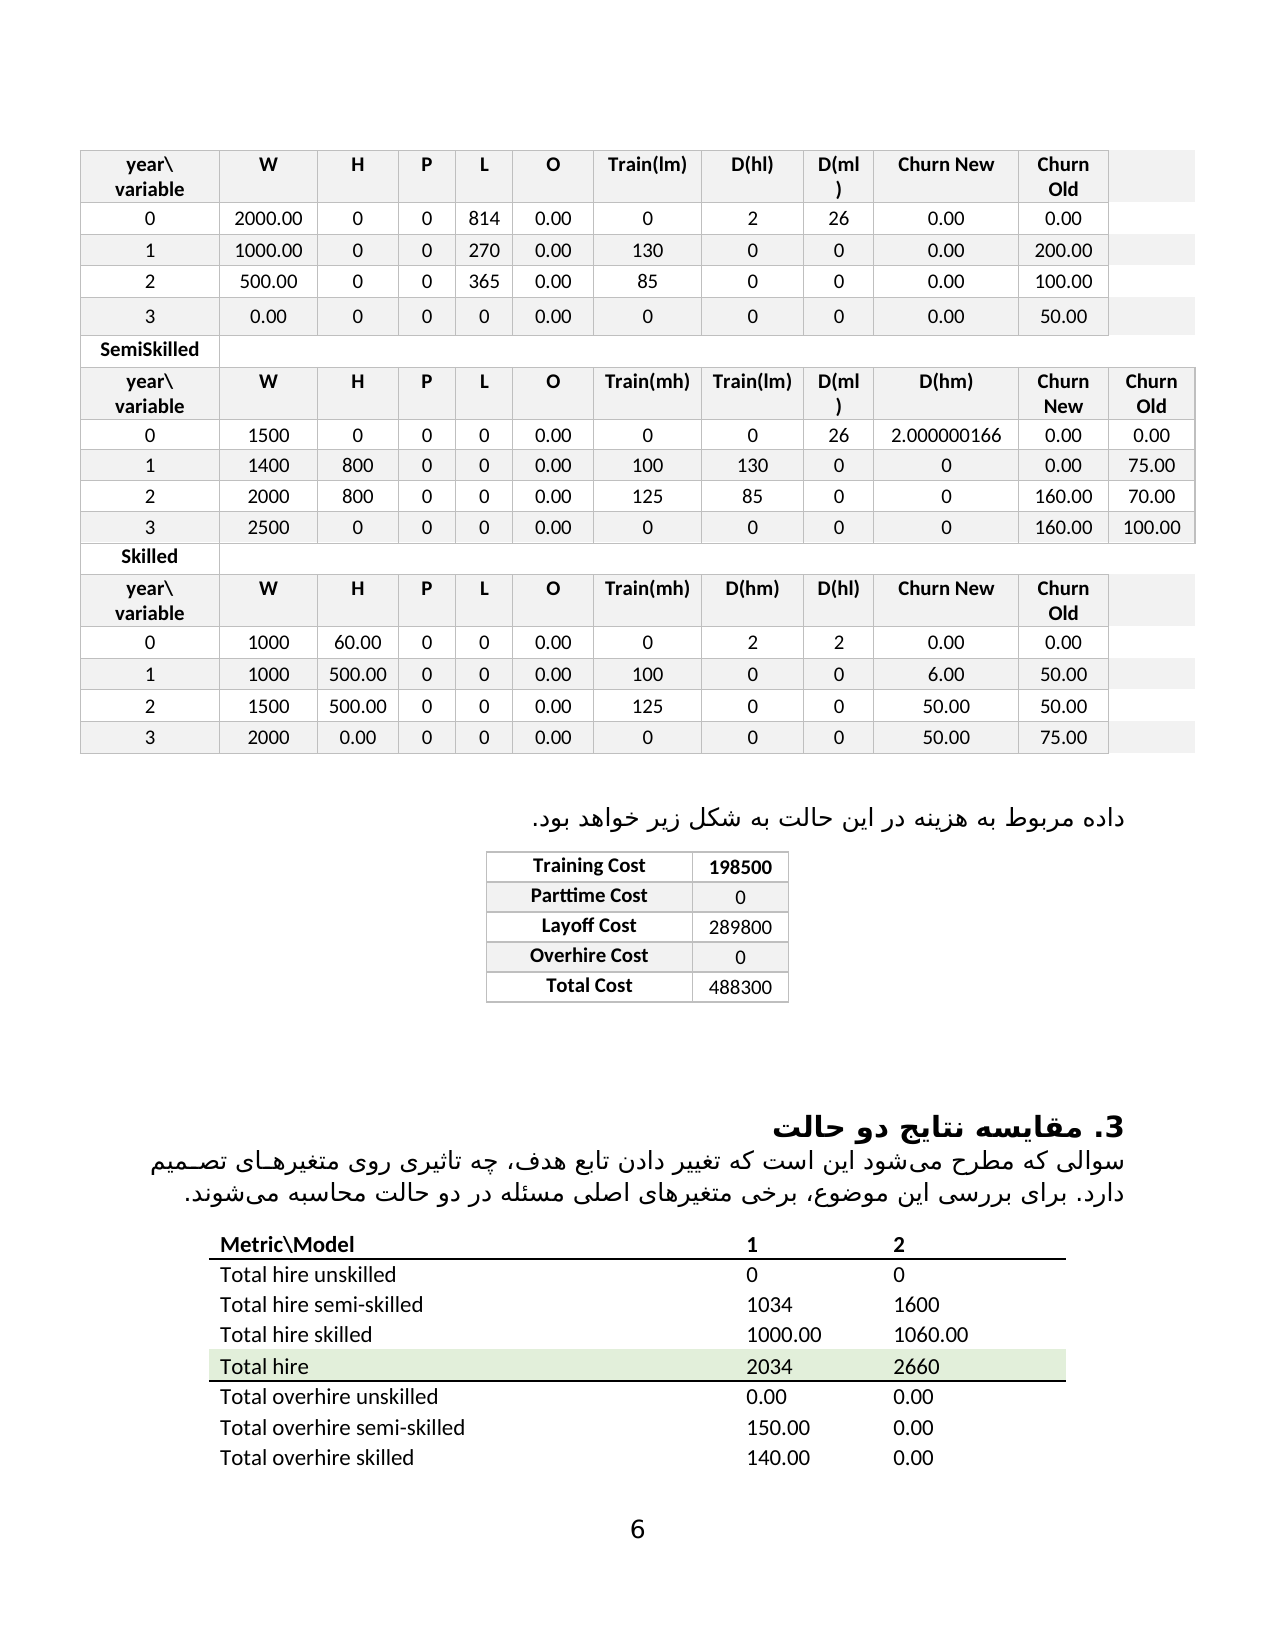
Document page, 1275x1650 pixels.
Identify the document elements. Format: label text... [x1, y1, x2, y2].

table_cell 2660 [882, 1349, 1066, 1380]
table_cell 0.00 [513, 512, 593, 542]
table_cell 0 [594, 722, 701, 753]
table_cell 0.00 [513, 420, 593, 449]
table_cell 3 [81, 298, 219, 335]
table_cell 0 [594, 420, 701, 449]
table_cell 0.00 [1019, 203, 1108, 233]
table_cell D(ml) [804, 151, 873, 202]
table_cell 100.00 [1019, 266, 1108, 297]
table_cell 0.00 [874, 298, 1018, 335]
table_cell W [220, 575, 317, 626]
table_cell 2 [702, 627, 803, 657]
table_cell 488300 [693, 973, 788, 1001]
table_cell Train(mh) [594, 368, 701, 419]
table_cell 0.00 [882, 1382, 1066, 1411]
table_cell 2 [804, 627, 873, 657]
table_cell L [456, 575, 512, 626]
table_cell 0 [456, 298, 512, 335]
table_cell 2 [81, 481, 219, 511]
table_cell H [318, 575, 398, 626]
table_cell 0 [456, 659, 512, 689]
table_cell 0 [456, 450, 512, 480]
table_cell 150.00 [735, 1411, 882, 1441]
table_cell Train(lm) [702, 368, 803, 419]
table_cell 140.00 [735, 1441, 882, 1471]
table_cell 2000 [220, 481, 317, 511]
table_cell 160.00 [1019, 481, 1108, 511]
table_cell 0 [804, 235, 873, 265]
table_cell 0.00 [1019, 450, 1108, 480]
table_cell 0 [399, 203, 455, 233]
table_cell 50.00 [1019, 690, 1108, 721]
table_cell 50.00 [874, 722, 1018, 753]
table_cell 0 [874, 512, 1018, 542]
table_cell 0 [399, 659, 455, 689]
table_cell Total overhire unskilled [209, 1382, 735, 1411]
table_cell 0 [318, 298, 398, 335]
table_cell 1500 [220, 690, 317, 721]
table_cell 75.00 [1019, 722, 1108, 753]
table_cell 1000.00 [220, 235, 317, 265]
subtitle 3. مقایسه نتایج دو حالت [150, 1110, 1125, 1144]
table_cell Total overhire semi-skilled [209, 1411, 735, 1441]
table_cell O [513, 151, 593, 202]
table_cell 100 [594, 450, 701, 480]
table_cell D(ml) [804, 368, 873, 419]
table_cell 0 [804, 659, 873, 689]
table_cell 0.00 [874, 203, 1018, 233]
table_cell Total hire skilled [209, 1318, 735, 1349]
table_cell 0 [399, 420, 455, 449]
table_cell Train(mh) [594, 575, 701, 626]
table_cell 2000.00 [220, 203, 317, 233]
table_cell SemiSkilled [81, 336, 219, 367]
table_cell 0 [456, 627, 512, 657]
table_cell 0 [702, 659, 803, 689]
table_cell 0 [594, 512, 701, 542]
table_cell Churn New [874, 151, 1018, 202]
table_header 2 [882, 1226, 1066, 1258]
table_cell 3 [81, 512, 219, 542]
table_cell 0.00 [513, 203, 593, 233]
table_cell 0 [702, 235, 803, 265]
table_cell 0 [804, 266, 873, 297]
table_cell 0.00 [1019, 627, 1108, 657]
table_cell 1060.00 [882, 1318, 1066, 1349]
table_cell 0.00 [735, 1382, 882, 1411]
text سوالی که مطرح می‌شود این است که تغییر دادن تابع هدف، چه تاثیری روی متغیرهای تصمیم دارد. برای بررسی این موضوع، برخی متغیرهای اصلی مسئله در دو حالت محاسبه می‌شوند. [150, 1147, 1125, 1207]
table_cell 0 [81, 420, 219, 449]
table_cell 0.00 [513, 690, 593, 721]
table_cell 500.00 [318, 690, 398, 721]
table_cell 50.00 [1019, 659, 1108, 689]
table_cell D(hl) [702, 151, 803, 202]
table_cell 0 [693, 883, 788, 911]
table_cell H [318, 151, 398, 202]
table_cell Total hire semi-skilled [209, 1288, 735, 1318]
table_cell 100.00 [1109, 512, 1194, 542]
table_cell 0 [456, 722, 512, 753]
table_cell 1500 [220, 420, 317, 449]
table_cell 0 [399, 266, 455, 297]
table_cell 0 [399, 235, 455, 265]
table_cell Skilled [81, 544, 219, 574]
table_cell Parttime Cost [487, 883, 692, 911]
table_cell 0 [399, 690, 455, 721]
table_cell 50.00 [874, 690, 1018, 721]
table_cell 0 [594, 203, 701, 233]
table_cell 0 [804, 512, 873, 542]
table_cell Total Cost [487, 973, 692, 1001]
table_cell 0.00 [513, 298, 593, 335]
table_cell 2.000000166 [874, 420, 1018, 449]
table_cell 0 [399, 481, 455, 511]
table_cell D(hm) [702, 575, 803, 626]
table_cell 26 [804, 420, 873, 449]
table_cell 0 [594, 298, 701, 335]
table_cell Total hire [209, 1349, 735, 1380]
table_cell 800 [318, 450, 398, 480]
table_cell 2 [702, 203, 803, 233]
table_cell 814 [456, 203, 512, 233]
table_cell 1 [81, 450, 219, 480]
table_cell 0.00 [882, 1441, 1066, 1471]
table_cell 0 [81, 203, 219, 233]
table_cell 70.00 [1109, 481, 1194, 511]
table_cell 200.00 [1019, 235, 1108, 265]
table_cell 0 [81, 627, 219, 657]
table_cell 0 [804, 298, 873, 335]
table_cell 0.00 [513, 659, 593, 689]
table_cell 130 [594, 235, 701, 265]
table_cell L [456, 368, 512, 419]
table_cell 2034 [735, 1349, 882, 1380]
table_cell 0 [318, 203, 398, 233]
table_cell 0 [702, 298, 803, 335]
table_header 1 [735, 1226, 882, 1258]
table_cell P [399, 151, 455, 202]
table_cell 1400 [220, 450, 317, 480]
table_cell 0 [399, 627, 455, 657]
table_cell Layoff Cost [487, 913, 692, 941]
table_cell 1 [81, 659, 219, 689]
table_cell 0 [399, 298, 455, 335]
table_cell 0.00 [513, 450, 593, 480]
table_cell 0 [456, 690, 512, 721]
table_cell 1000 [220, 659, 317, 689]
table_cell 26 [804, 203, 873, 233]
table_cell year\variable [81, 368, 219, 419]
table_cell Total hire unskilled [209, 1260, 735, 1288]
table_cell 0.00 [874, 266, 1018, 297]
table_cell W [220, 368, 317, 419]
table_cell 100 [594, 659, 701, 689]
table_cell 0 [874, 481, 1018, 511]
table_cell 500.00 [220, 266, 317, 297]
table_cell 365 [456, 266, 512, 297]
table_cell 0.00 [513, 722, 593, 753]
table_cell 125 [594, 690, 701, 721]
table_cell 1000 [220, 627, 317, 657]
table_cell 0.00 [513, 235, 593, 265]
table_cell 0 [702, 512, 803, 542]
table_header Metric\Model [209, 1226, 735, 1258]
table_cell 3 [81, 722, 219, 753]
table_header 198500 [693, 853, 788, 881]
table_cell 1034 [735, 1288, 882, 1318]
table_cell D(hl) [804, 575, 873, 626]
text داده مربوط به هزینه در این حالت به شکل زیر خواهد بود. [150, 803, 1125, 832]
table_cell 0.00 [513, 266, 593, 297]
table_cell 85 [702, 481, 803, 511]
table_cell 75.00 [1109, 450, 1194, 480]
table_cell 0 [702, 690, 803, 721]
table_cell 60.00 [318, 627, 398, 657]
table_cell 0 [702, 266, 803, 297]
table_cell 0 [456, 512, 512, 542]
table_cell 6.00 [874, 659, 1018, 689]
table_cell 1 [81, 235, 219, 265]
table_cell 1000.00 [735, 1318, 882, 1349]
table_cell 0.00 [513, 627, 593, 657]
table_header Training Cost [487, 853, 692, 881]
table_cell 0 [874, 450, 1018, 480]
table_cell 125 [594, 481, 701, 511]
table_cell 0.00 [1019, 420, 1108, 449]
table_cell H [318, 368, 398, 419]
table_cell 2000 [220, 722, 317, 753]
table_cell Churn New [1019, 368, 1108, 419]
table_cell 0 [804, 722, 873, 753]
table_cell O [513, 368, 593, 419]
table_cell 0.00 [318, 722, 398, 753]
table_cell 0 [804, 690, 873, 721]
table_cell 0.00 [1109, 420, 1194, 449]
table_cell D(hm) [874, 368, 1018, 419]
table_cell 85 [594, 266, 701, 297]
table_cell 0.00 [882, 1411, 1066, 1441]
table_cell Train(lm) [594, 151, 701, 202]
table_cell 0 [594, 627, 701, 657]
table_cell 0 [456, 420, 512, 449]
table_cell Churn New [874, 575, 1018, 626]
table_cell 0 [318, 420, 398, 449]
table_cell 289800 [693, 913, 788, 941]
table_cell 0 [702, 420, 803, 449]
table_cell 2500 [220, 512, 317, 542]
table_cell 800 [318, 481, 398, 511]
table_cell Churn Old [1019, 151, 1108, 202]
table_cell 270 [456, 235, 512, 265]
table_cell 0 [318, 266, 398, 297]
table_cell 0 [735, 1260, 882, 1288]
table_cell O [513, 575, 593, 626]
table_cell 130 [702, 450, 803, 480]
table_cell 0 [702, 722, 803, 753]
table_cell P [399, 575, 455, 626]
table_cell 2 [81, 690, 219, 721]
table_cell 0.00 [874, 627, 1018, 657]
table_cell 0 [399, 450, 455, 480]
table_cell 0 [318, 512, 398, 542]
table_cell 160.00 [1019, 512, 1108, 542]
table_cell P [399, 368, 455, 419]
table_cell Churn Old [1109, 368, 1194, 419]
table_cell 0 [693, 943, 788, 971]
table_cell W [220, 151, 317, 202]
table_cell 0 [399, 722, 455, 753]
table_cell 500.00 [318, 659, 398, 689]
table_cell 0 [318, 235, 398, 265]
table_cell 0.00 [874, 235, 1018, 265]
table_cell 0 [456, 481, 512, 511]
table_cell 0 [804, 450, 873, 480]
table_cell 0 [882, 1260, 1066, 1288]
table_cell 50.00 [1019, 298, 1108, 335]
table_cell year\variable [81, 151, 219, 202]
table_cell 0.00 [220, 298, 317, 335]
table_cell L [456, 151, 512, 202]
table_cell 0 [399, 512, 455, 542]
table_cell Total overhire skilled [209, 1441, 735, 1471]
table_cell 1600 [882, 1288, 1066, 1318]
table_cell year\variable [81, 575, 219, 626]
table_cell 0.00 [513, 481, 593, 511]
table_cell 2 [81, 266, 219, 297]
table_cell 0 [804, 481, 873, 511]
table_cell Churn Old [1019, 575, 1108, 626]
table_cell Overhire Cost [487, 943, 692, 971]
